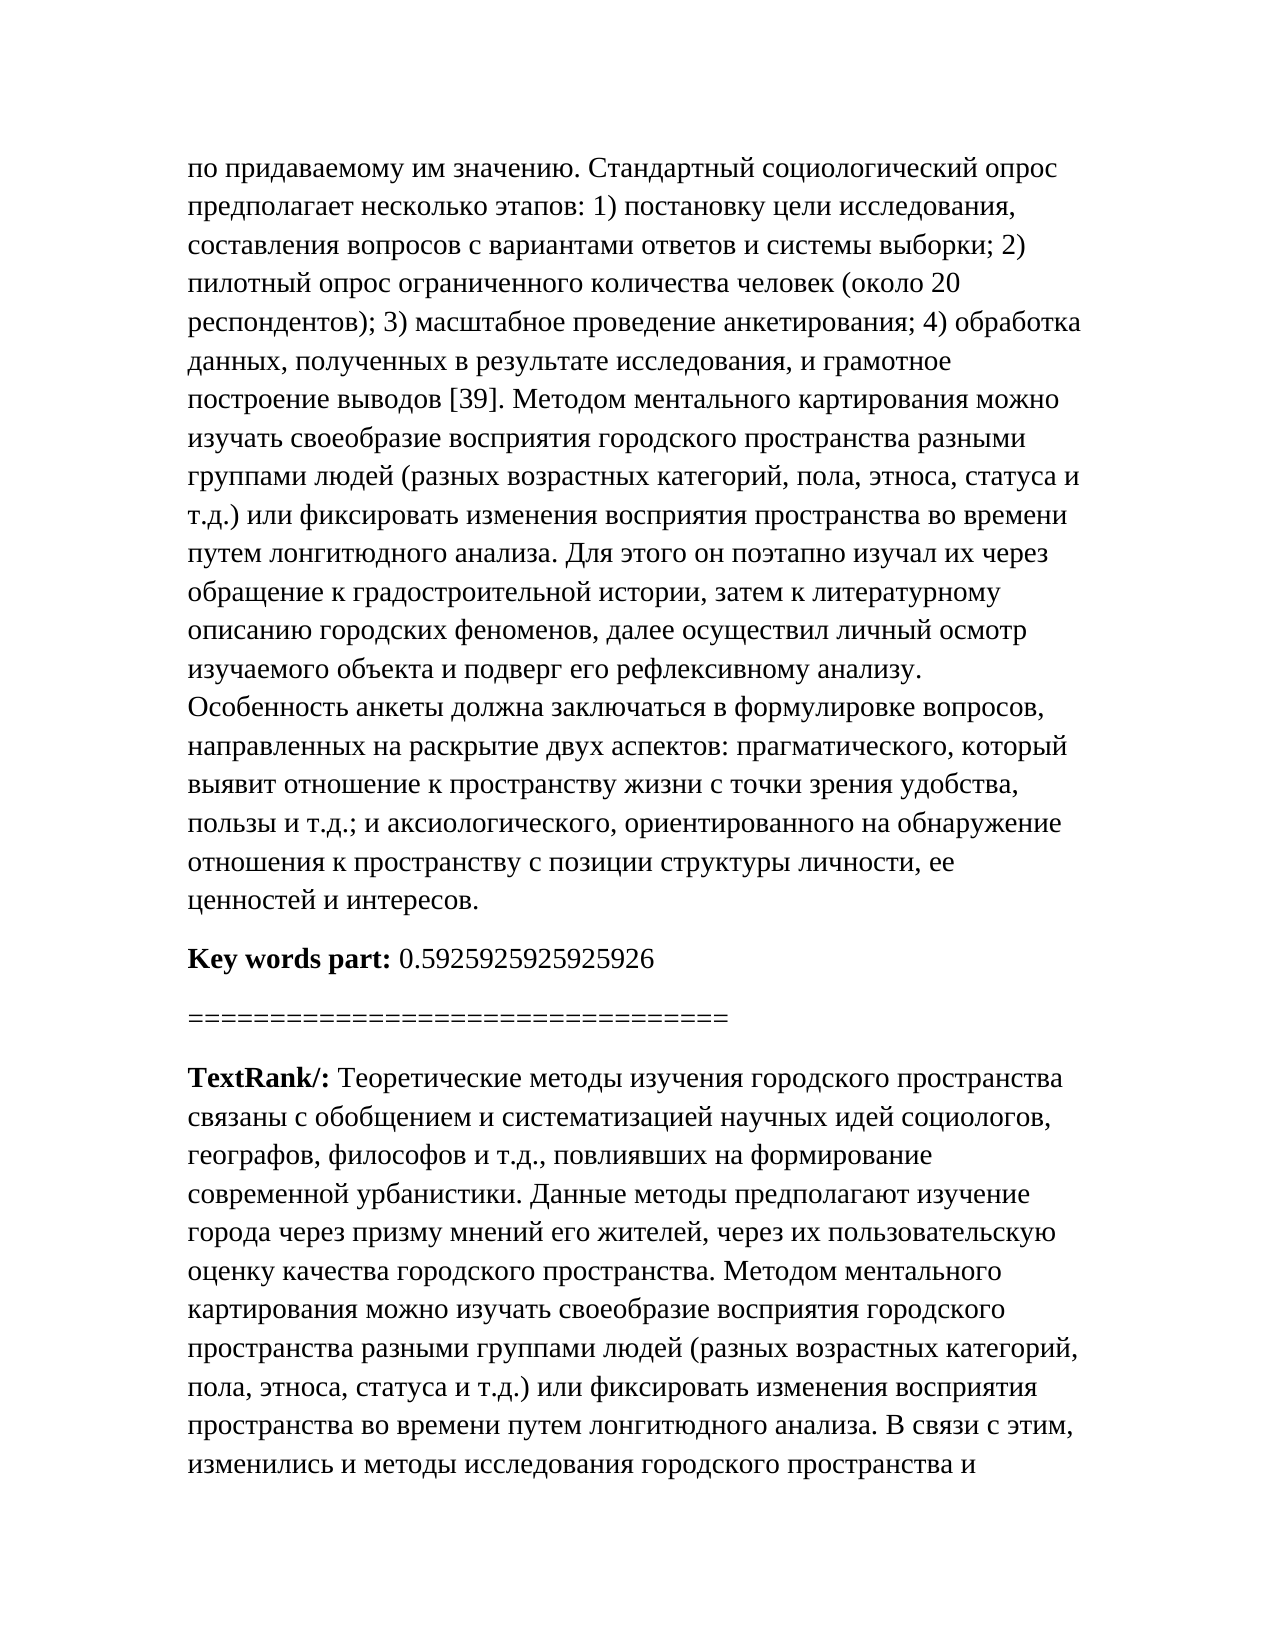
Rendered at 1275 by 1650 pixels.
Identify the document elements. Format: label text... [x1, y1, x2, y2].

text Key words part: 0.5925925925925926 [187, 942, 1087, 975]
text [187, 1060, 1087, 1479]
text ================================= [187, 1001, 1087, 1034]
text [187, 150, 1087, 916]
